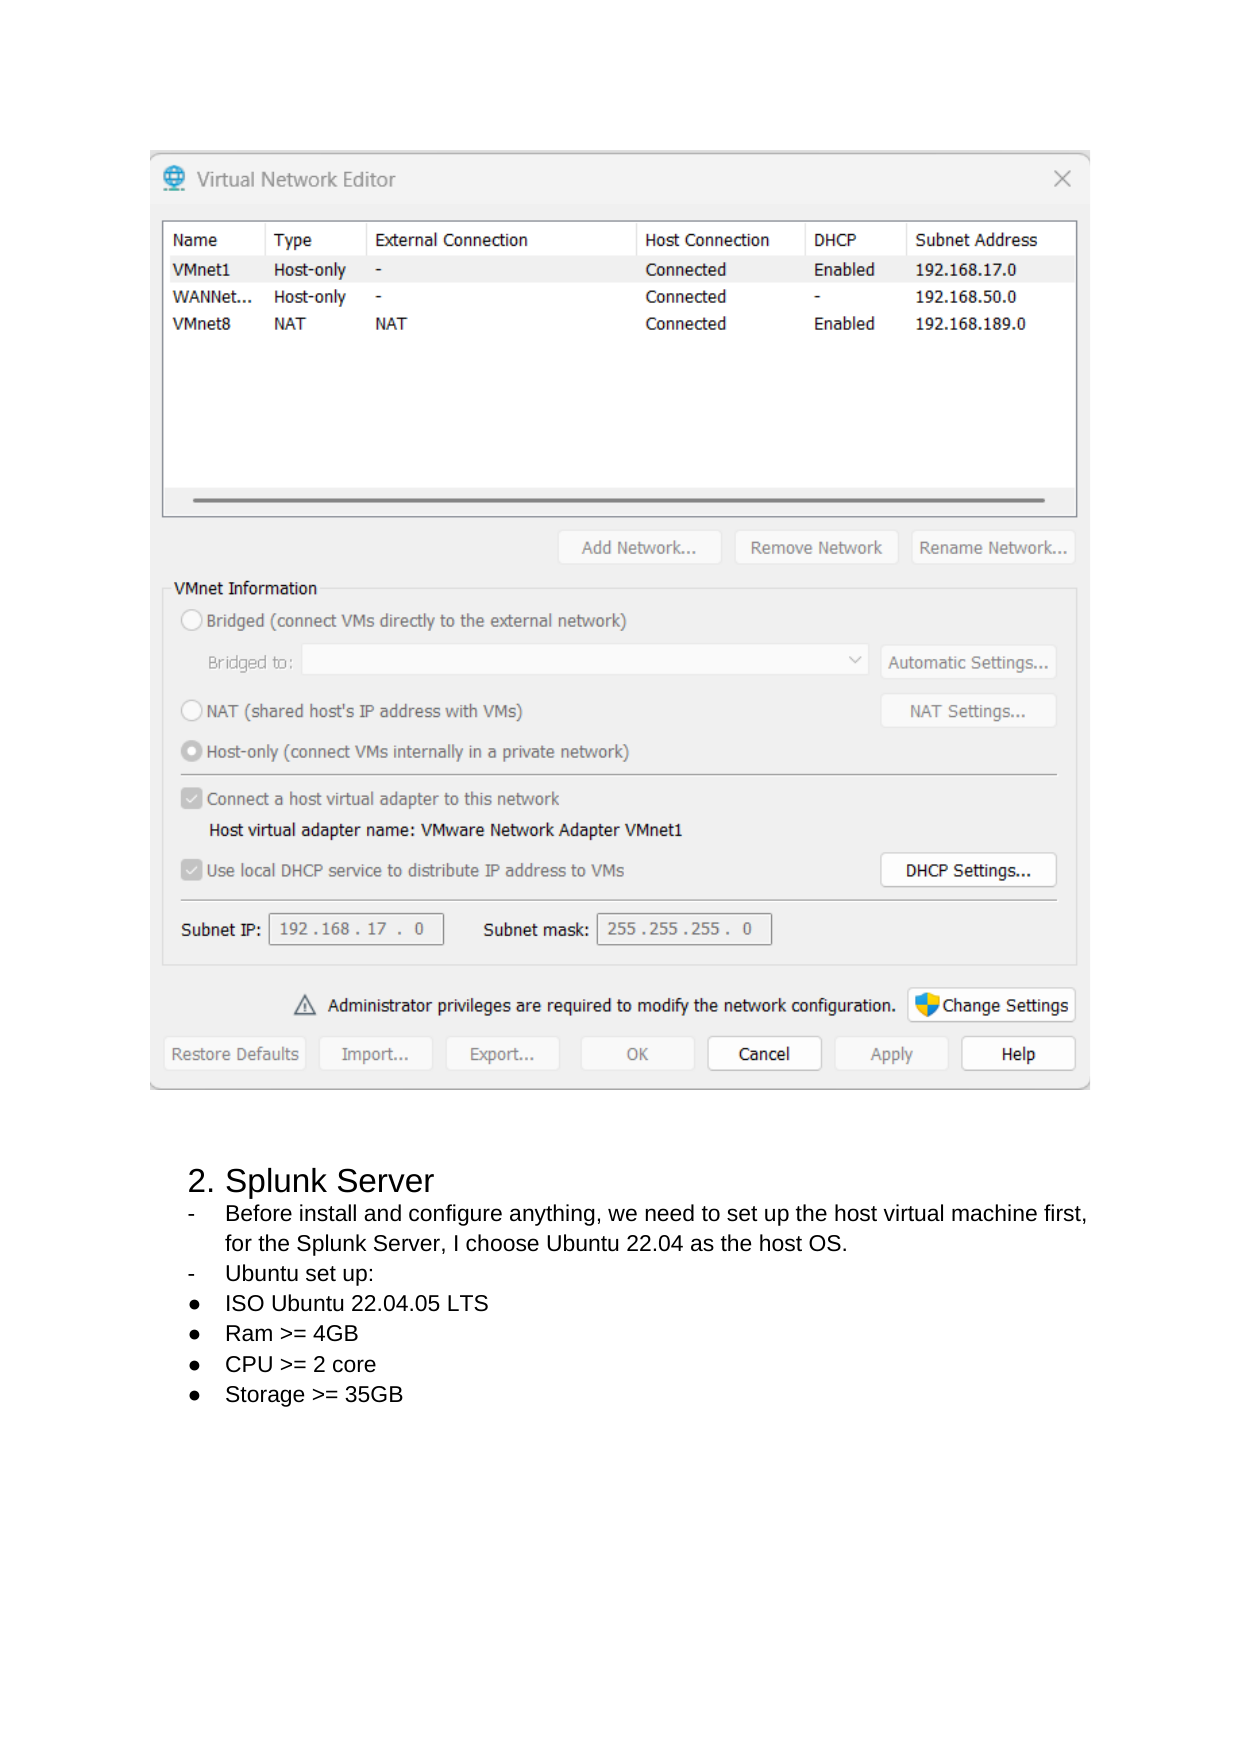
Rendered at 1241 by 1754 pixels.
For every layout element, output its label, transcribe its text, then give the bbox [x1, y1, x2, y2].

subtitle Splunk Server [187, 1161, 1090, 1199]
list ISO Ubuntu 22.04.05 LTS [187, 1290, 1090, 1317]
list Before install and configure anything, we need to set up the host virtual machine first, for the Splunk Server, I choose Ubuntu 22.04 as the host OS. [187, 1199, 1090, 1256]
list CPU >= 2 core [187, 1351, 1090, 1377]
list Ram >= 4GB [187, 1320, 1090, 1347]
list Storage >= 35GB [187, 1381, 1090, 1407]
list Ubuntu set up: [187, 1260, 1090, 1286]
picture [150, 150, 1091, 1090]
